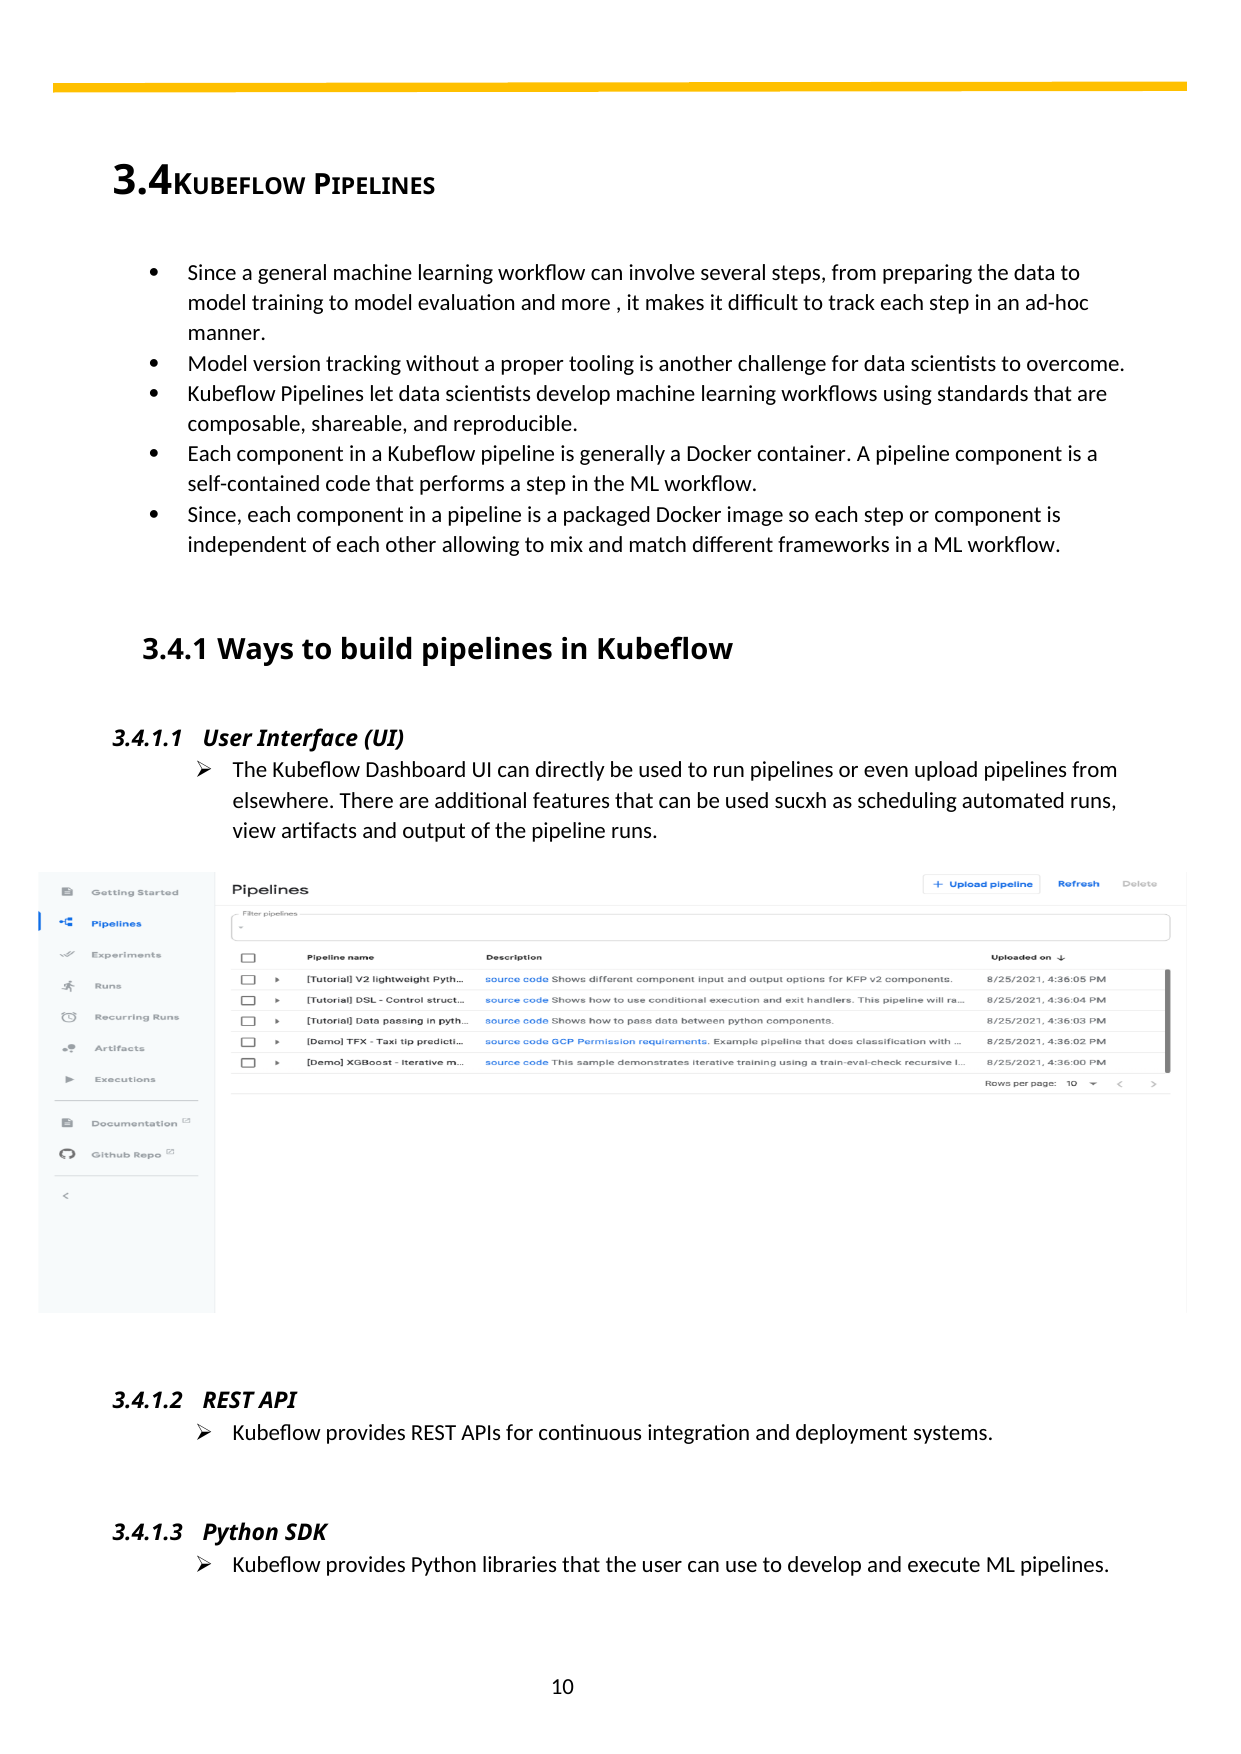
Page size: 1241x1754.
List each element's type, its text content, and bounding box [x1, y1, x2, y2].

list Each component in a Kubeflow pipeline is generally a Docker container. A pipeline component is a self-contained code that performs a step in the ML workflow. [150, 439, 1128, 498]
list Kubeflow provides REST APIs for continuous integration and deployment systems. [195, 1418, 1128, 1446]
list Since, each component in a pipeline is a packaged Docker image so each step or component is independent of each other allowing to mix and match different frameworks in a ML workflow. [150, 500, 1128, 558]
subtitle Kubeflow Pipelines [112, 150, 1128, 207]
subtitle User Interface (UI) [112, 722, 1128, 753]
subtitle REST API [112, 1384, 1128, 1416]
picture [38, 872, 1187, 1313]
list Model version tracking without a proper tooling is another challenge for data scientists to overcome. [150, 349, 1128, 377]
list Kubeflow provides Python libraries that the user can use to develop and execute ML pipelines. [195, 1550, 1128, 1578]
list The Kubeflow Dashboard UI can directly be used to run pipelines or even upload pipelines from elsewhere. There are additional features that can be used sucxh as scheduling automated runs, view artifacts and output of the pipeline runs. [195, 756, 1128, 844]
subtitle Ways to build pipelines in Kubeflow [142, 628, 1128, 668]
list Kubeflow Pipelines let data scientists develop machine learning workflows using standards that are composable, shareable, and reproducible. [150, 379, 1128, 437]
list Since a general machine learning workflow can involve several steps, from preparing the data to model training to model evaluation and more , it makes it difficult to track each step in an ad-hoc manner. [150, 258, 1128, 347]
subtitle Python SDK [112, 1516, 1128, 1547]
